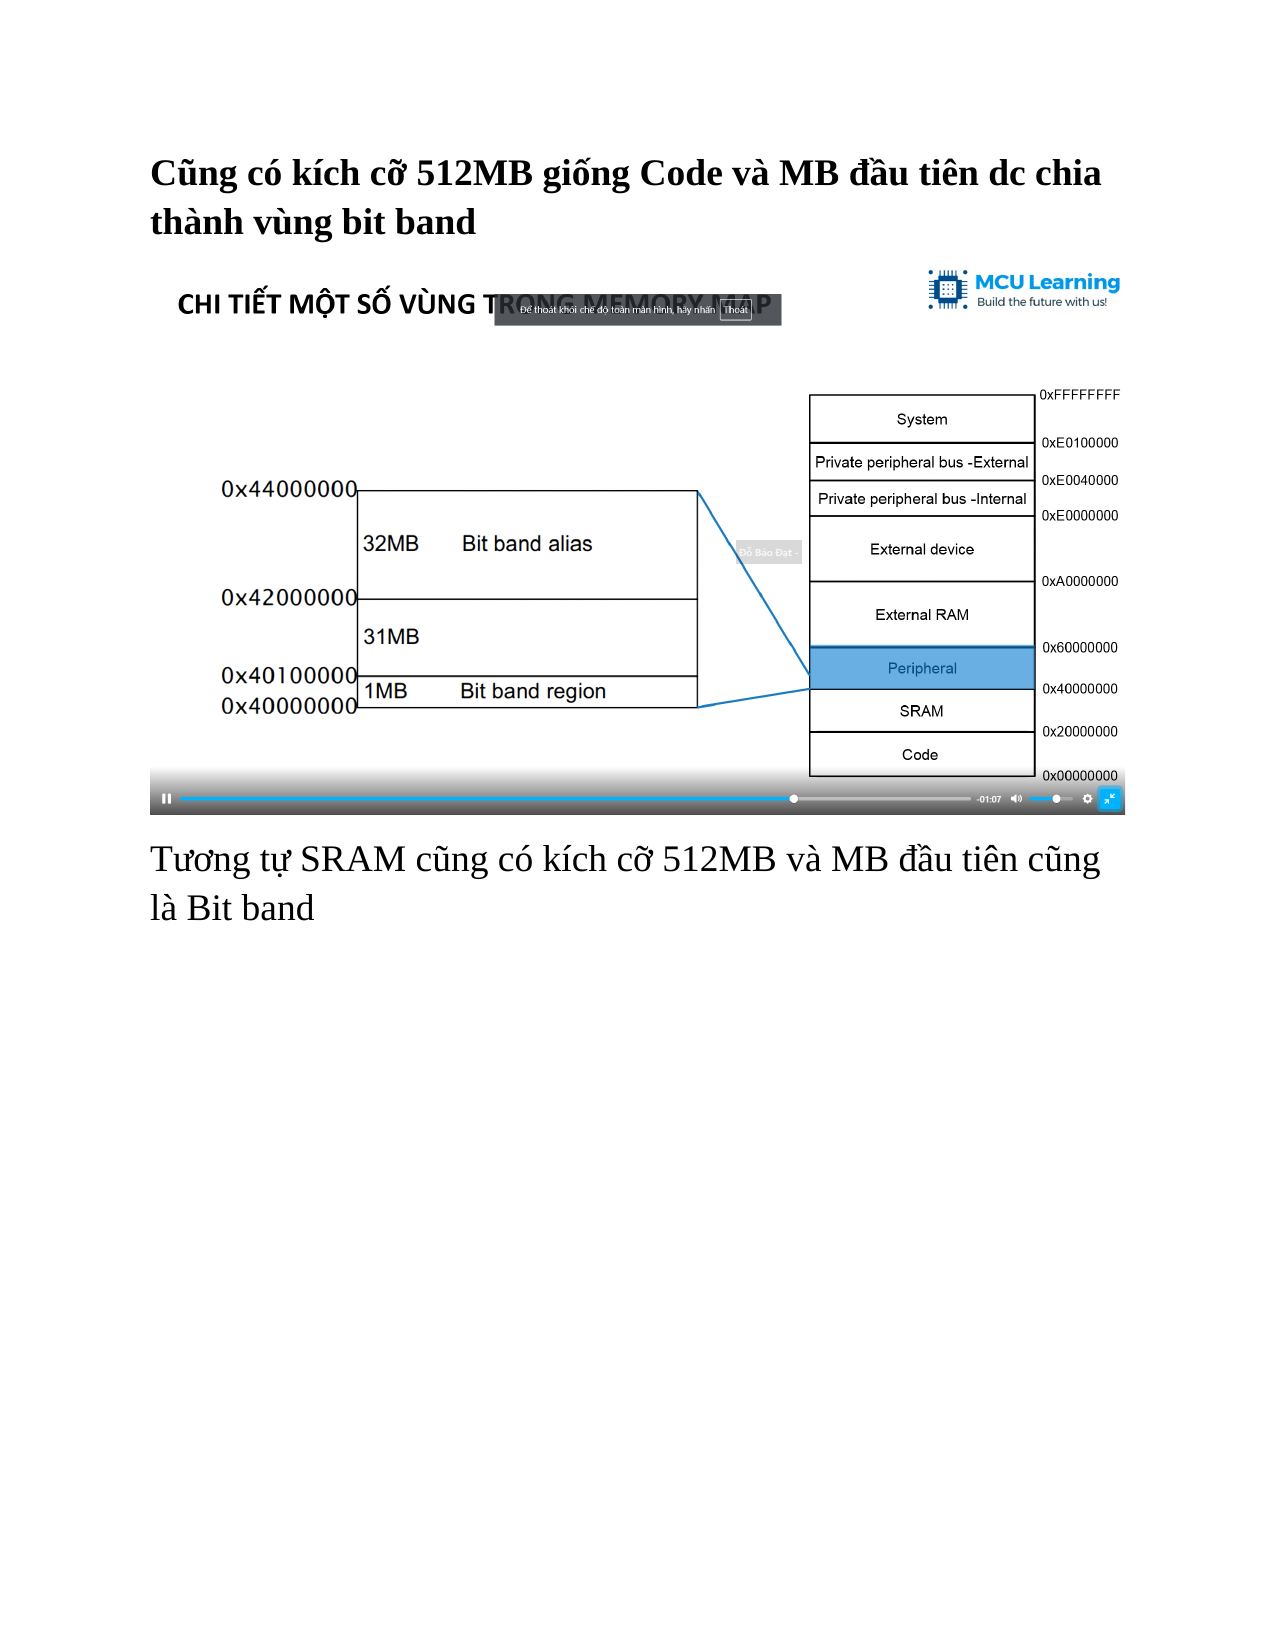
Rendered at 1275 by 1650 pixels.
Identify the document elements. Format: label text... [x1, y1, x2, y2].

picture [150, 265, 1125, 815]
text Cũng có kích cỡ 512MB giống Code và MB đầu tiên dc chia thành vùng bit band [150, 150, 1125, 243]
text Tương tự SRAM cũng có kích cỡ 512MB và MB đầu tiên cũng là Bit band [150, 836, 1125, 929]
